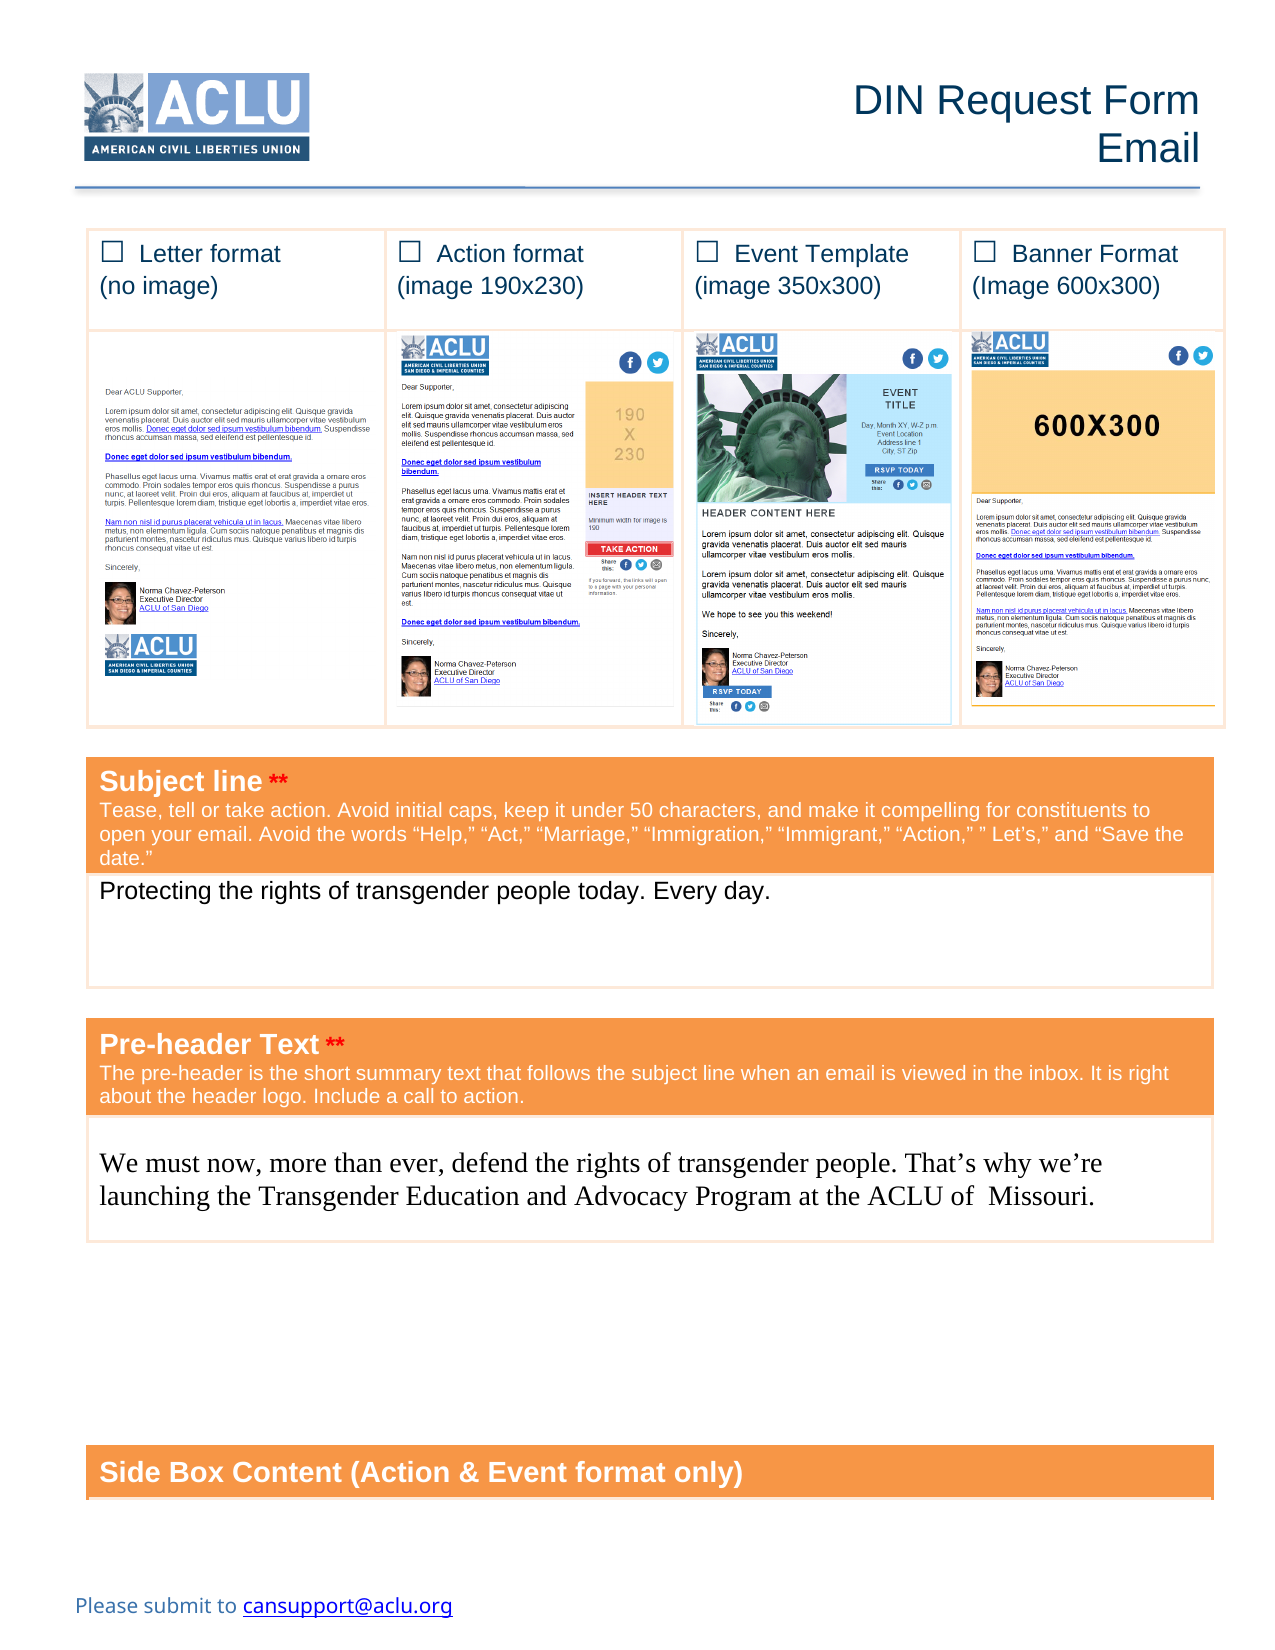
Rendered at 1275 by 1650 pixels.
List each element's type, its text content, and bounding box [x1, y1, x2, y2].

table_cell Banner Format (Image 600x300) [962, 231, 1223, 329]
picture [694, 331, 952, 726]
table_cell [387, 332, 681, 725]
table_cell Action format (image 190x230) [387, 231, 681, 329]
picture [396, 331, 674, 707]
table_cell [89, 332, 384, 725]
table_cell Protecting the rights of transgender people today. Every day. [89, 876, 1211, 986]
table_cell Event Template (image 350x300) [684, 231, 959, 329]
table_cell [962, 332, 1223, 725]
table_header Side Box Content (Action & Event format only) [89, 1448, 1211, 1497]
table_cell Letter format (no image) [89, 231, 384, 329]
table_header Subject line ** Tease, tell or take action. Avoid initial caps, keep it under 50 characters, and make it compelling for constituents to open your email. Avoid the words “Help,” “Act,” “Marriage,” “Immigration,” “Immigrant,” “Action,” ” Let’s,” and “Save the date.” [89, 760, 1211, 873]
picture [84, 73, 310, 161]
table_cell [684, 332, 694, 725]
table_cell [952, 332, 959, 725]
picture [99, 377, 377, 680]
picture [971, 331, 1215, 707]
table_header Pre-header Text ** The pre-header is the short summary text that follows the subject line when an email is viewed in the inbox. It is right about the header logo. Include a call to action. [89, 1021, 1211, 1115]
table_cell We must now, more than ever, defend the rights of transgender people. That’s why we’re launching the Transgender Education and Advocacy Program at the ACLU of Missouri. [89, 1118, 1211, 1240]
